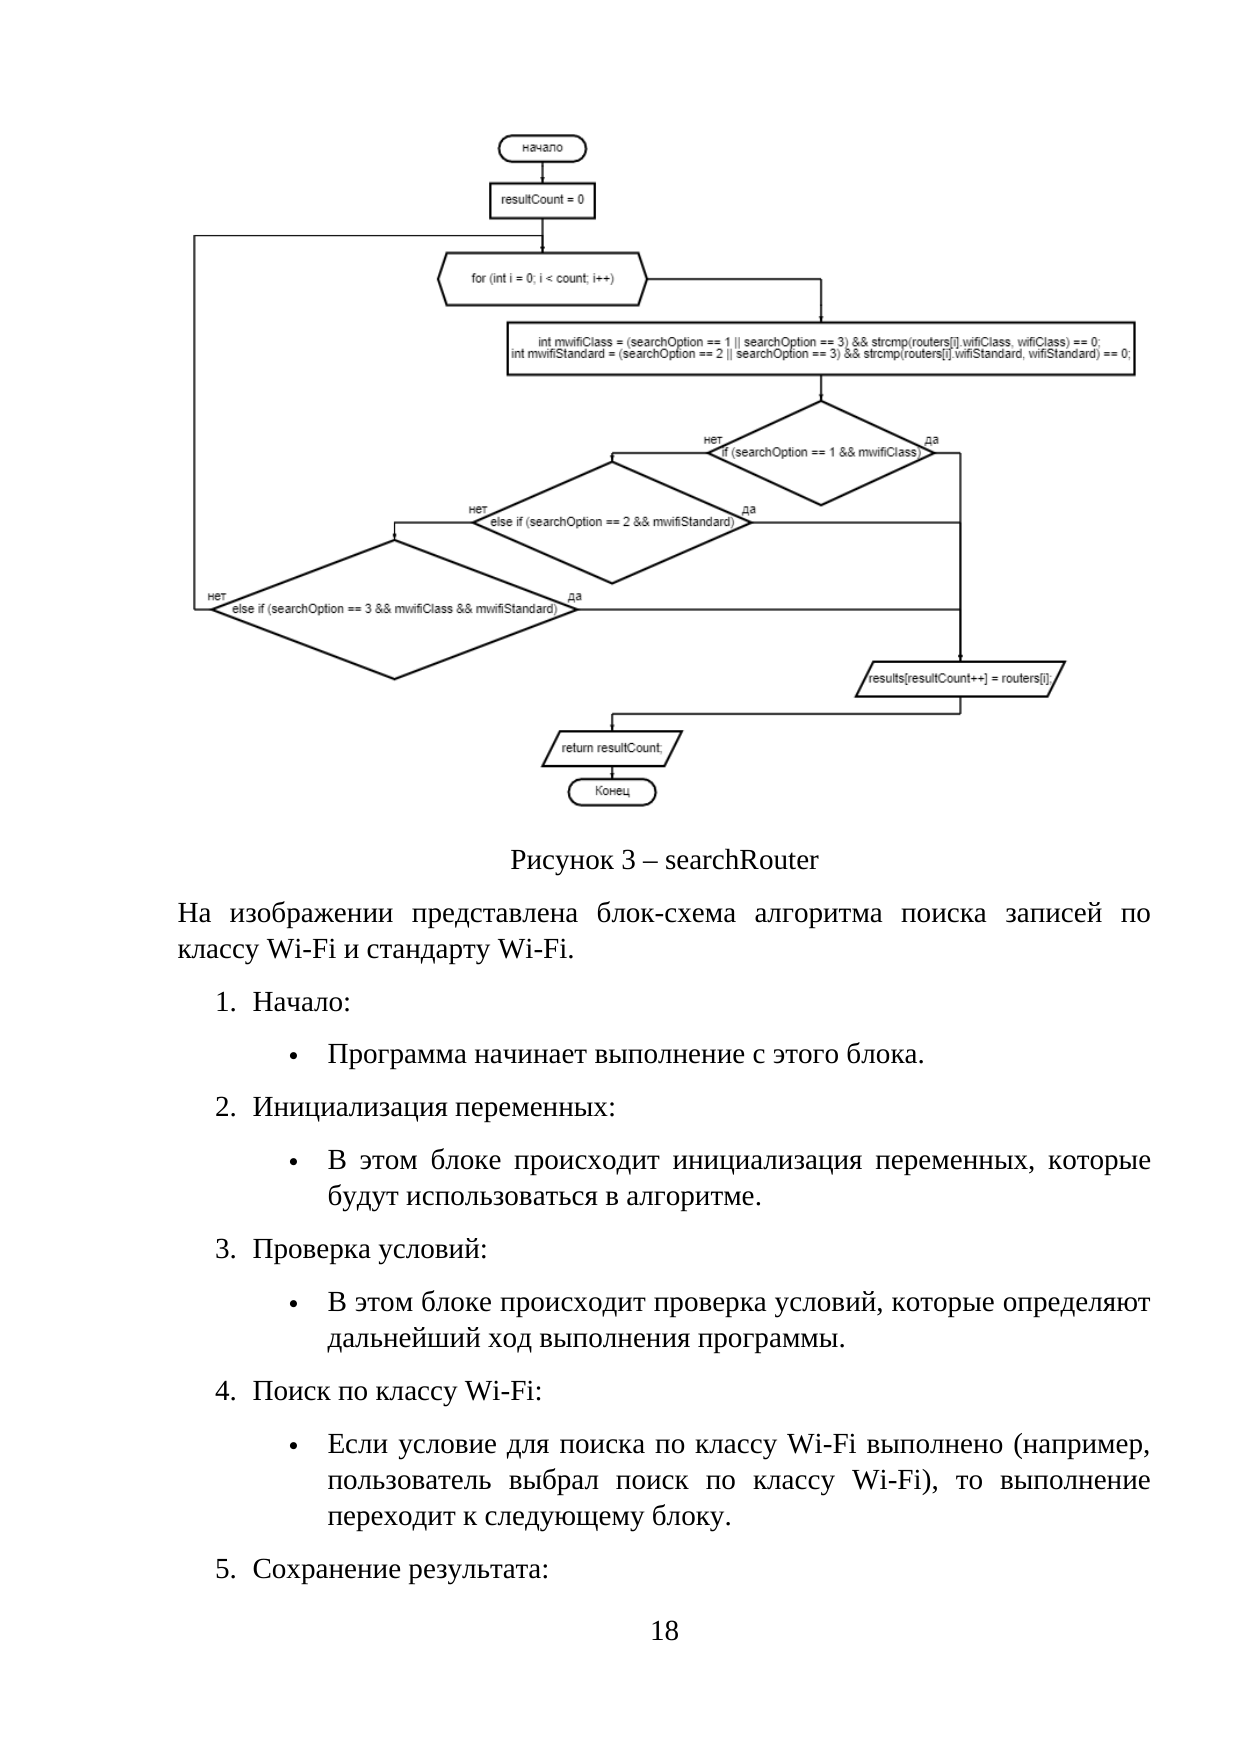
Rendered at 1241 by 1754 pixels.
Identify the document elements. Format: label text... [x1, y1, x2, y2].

list Начало: [215, 984, 1152, 1017]
list Инициализация переменных: [215, 1089, 1152, 1123]
text На изображении представлена блок-схема алгоритма поиска записей по классу Wi-Fi и стандарту Wi-Fi. [177, 895, 1152, 964]
list В этом блоке происходит инициализация переменных, которые будут использоваться в алгоритме. [290, 1142, 1152, 1212]
list Сохранение результата: [215, 1551, 1152, 1584]
list Программа начинает выполнение с этого блока. [290, 1037, 1152, 1070]
text Рисунок 3 – searchRouter [177, 842, 1152, 876]
picture [177, 118, 1152, 823]
list Поиск по классу Wi-Fi: [215, 1373, 1152, 1407]
list В этом блоке происходит проверка условий, которые определяют дальнейший ход выполнения программы. [290, 1284, 1152, 1354]
list Если условие для поиска по классу Wi-Fi выполнено (например, пользователь выбрал поиск по классу Wi-Fi), то выполнение переходит к следующему блоку. [290, 1426, 1152, 1532]
list Проверка условий: [215, 1231, 1152, 1265]
